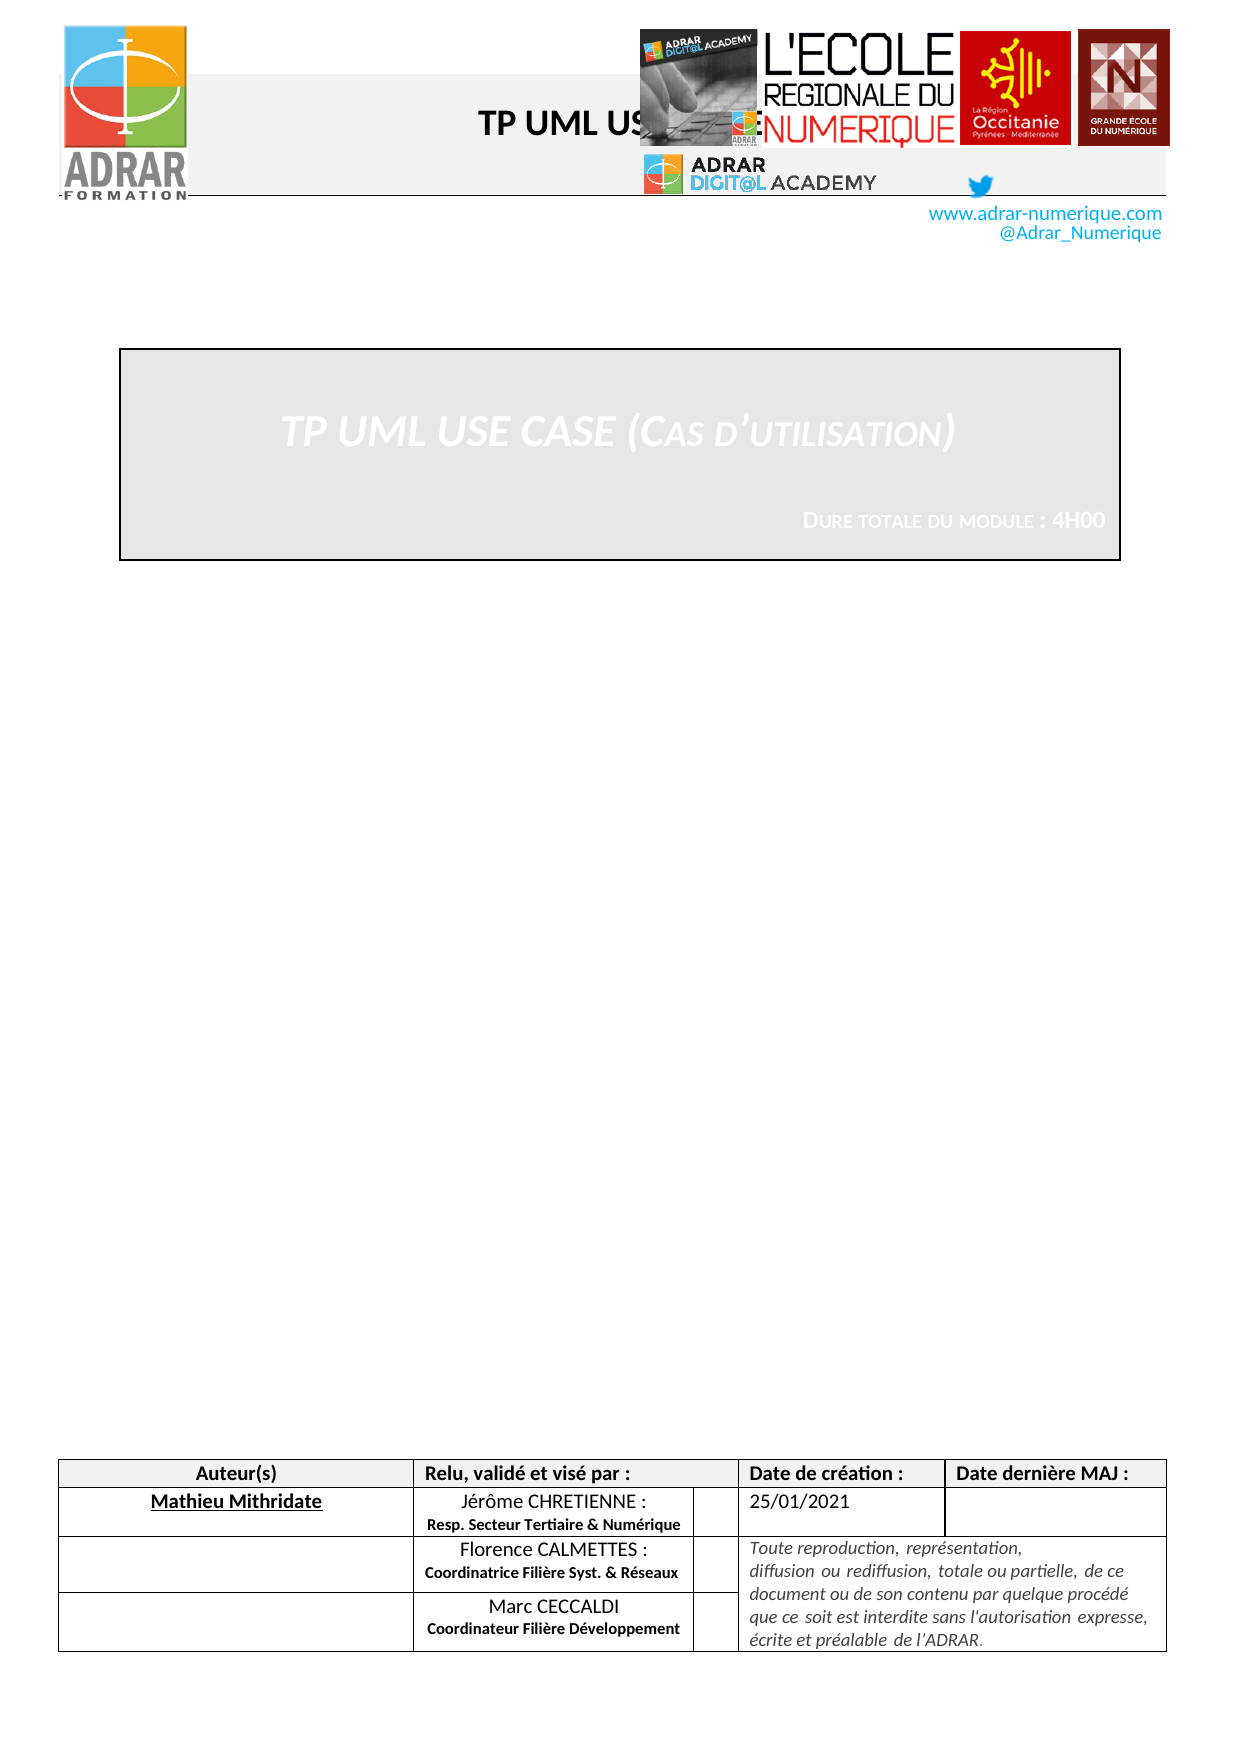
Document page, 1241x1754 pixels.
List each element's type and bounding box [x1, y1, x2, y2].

picture [964, 170, 997, 202]
picture [62, 23, 188, 202]
picture [630, 22, 1178, 207]
